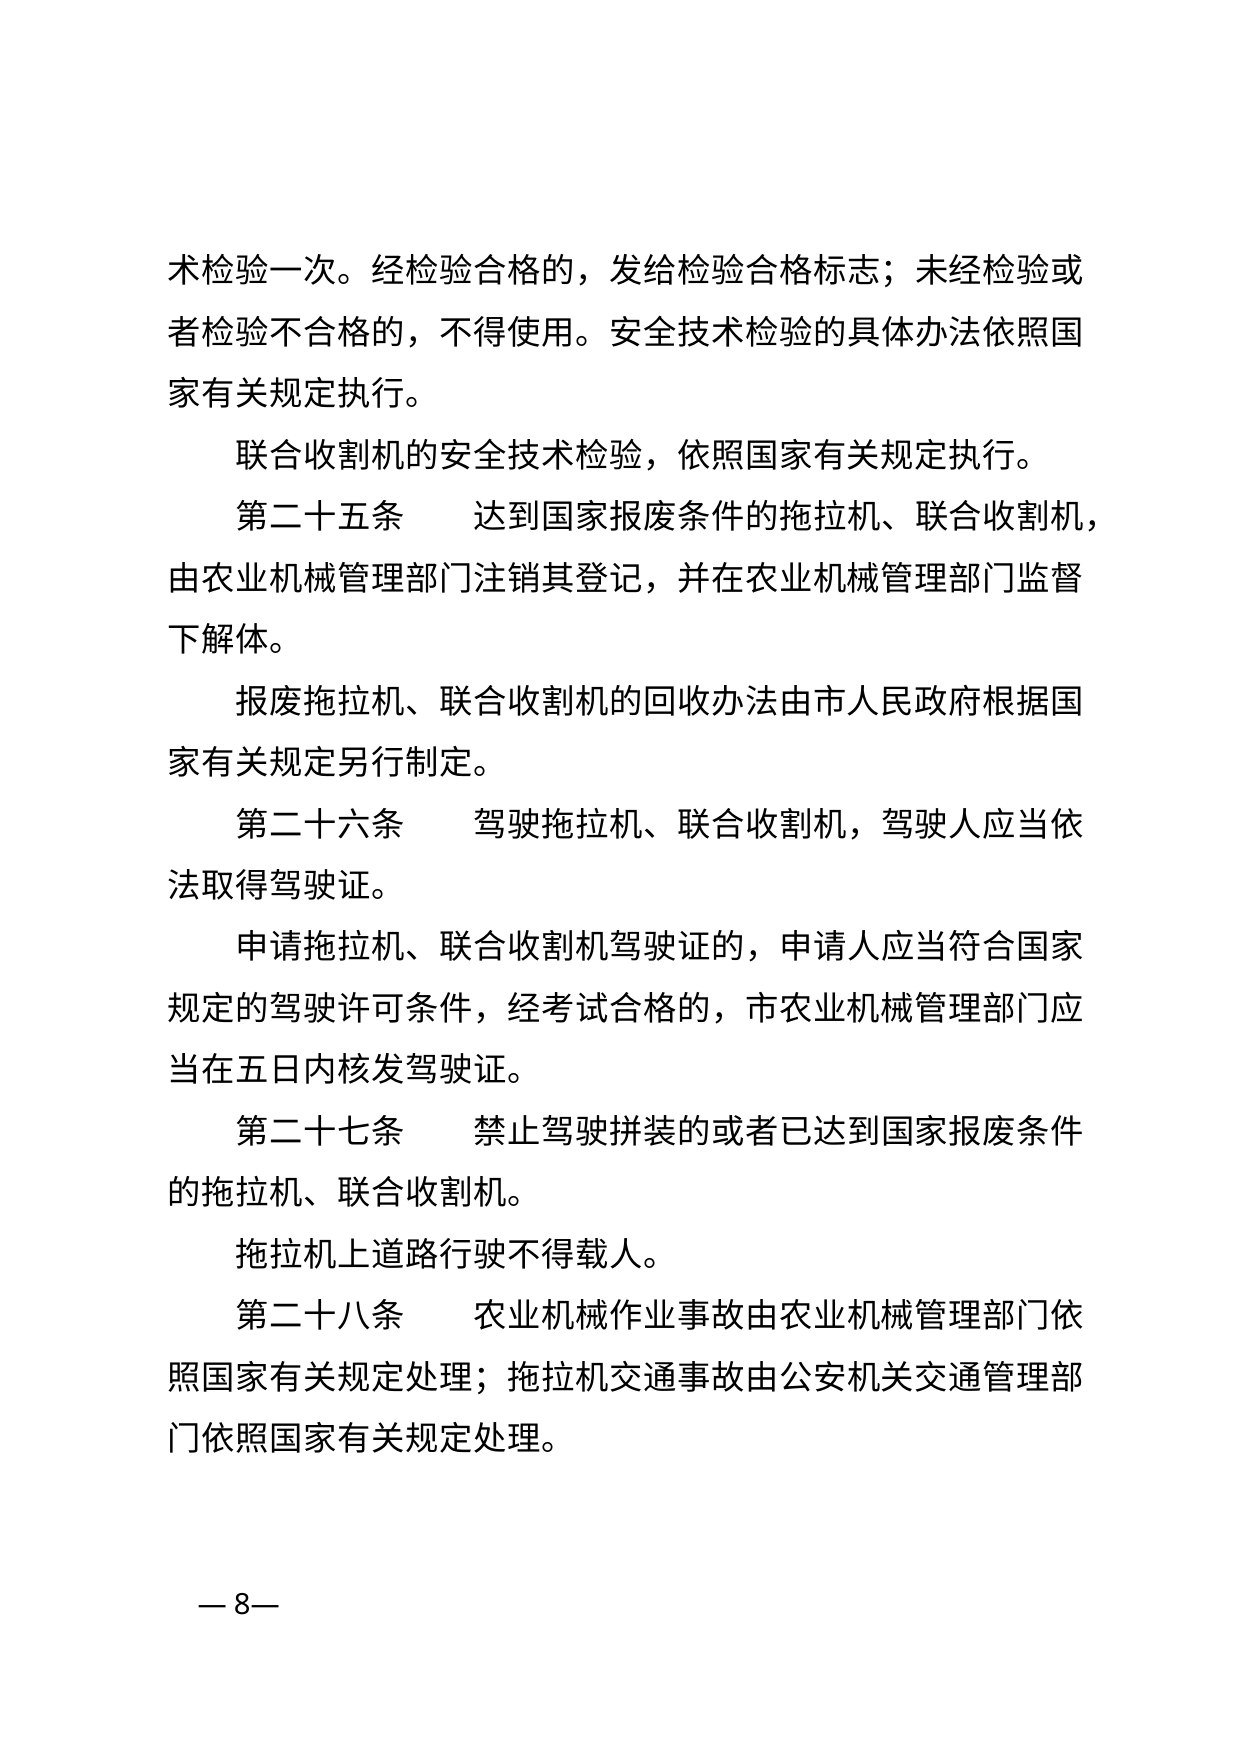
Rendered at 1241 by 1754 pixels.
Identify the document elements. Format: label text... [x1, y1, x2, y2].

text 第二十五条 达到国家报废条件的拖拉机、联合收割机，由农业机械管理部门注销其登记，并在农业机械管理部门监督下解体。 [168, 483, 1084, 668]
text 第二十六条 驾驶拖拉机、联合收割机，驾驶人应当依法取得驾驶证。 [168, 791, 1084, 914]
text 报废拖拉机、联合收割机的回收办法由市人民政府根据国家有关规定另行制定。 [168, 668, 1084, 791]
text 第二十八条 农业机械作业事故由农业机械管理部门依照国家有关规定处理；拖拉机交通事故由公安机关交通管理部门依照国家有关规定处理。 [168, 1282, 1084, 1467]
text 第二十七条 禁止驾驶拼装的或者已达到国家报废条件的拖拉机、联合收割机。 [168, 1098, 1084, 1221]
text 拖拉机上道路行驶不得载人。 [168, 1221, 1084, 1282]
text 申请拖拉机、联合收割机驾驶证的，申请人应当符合国家规定的驾驶许可条件，经考试合格的，市农业机械管理部门应当在五日内核发驾驶证。 [168, 914, 1084, 1098]
text 联合收割机的安全技术检验，依照国家有关规定执行。 [168, 422, 1084, 483]
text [168, 238, 1084, 422]
